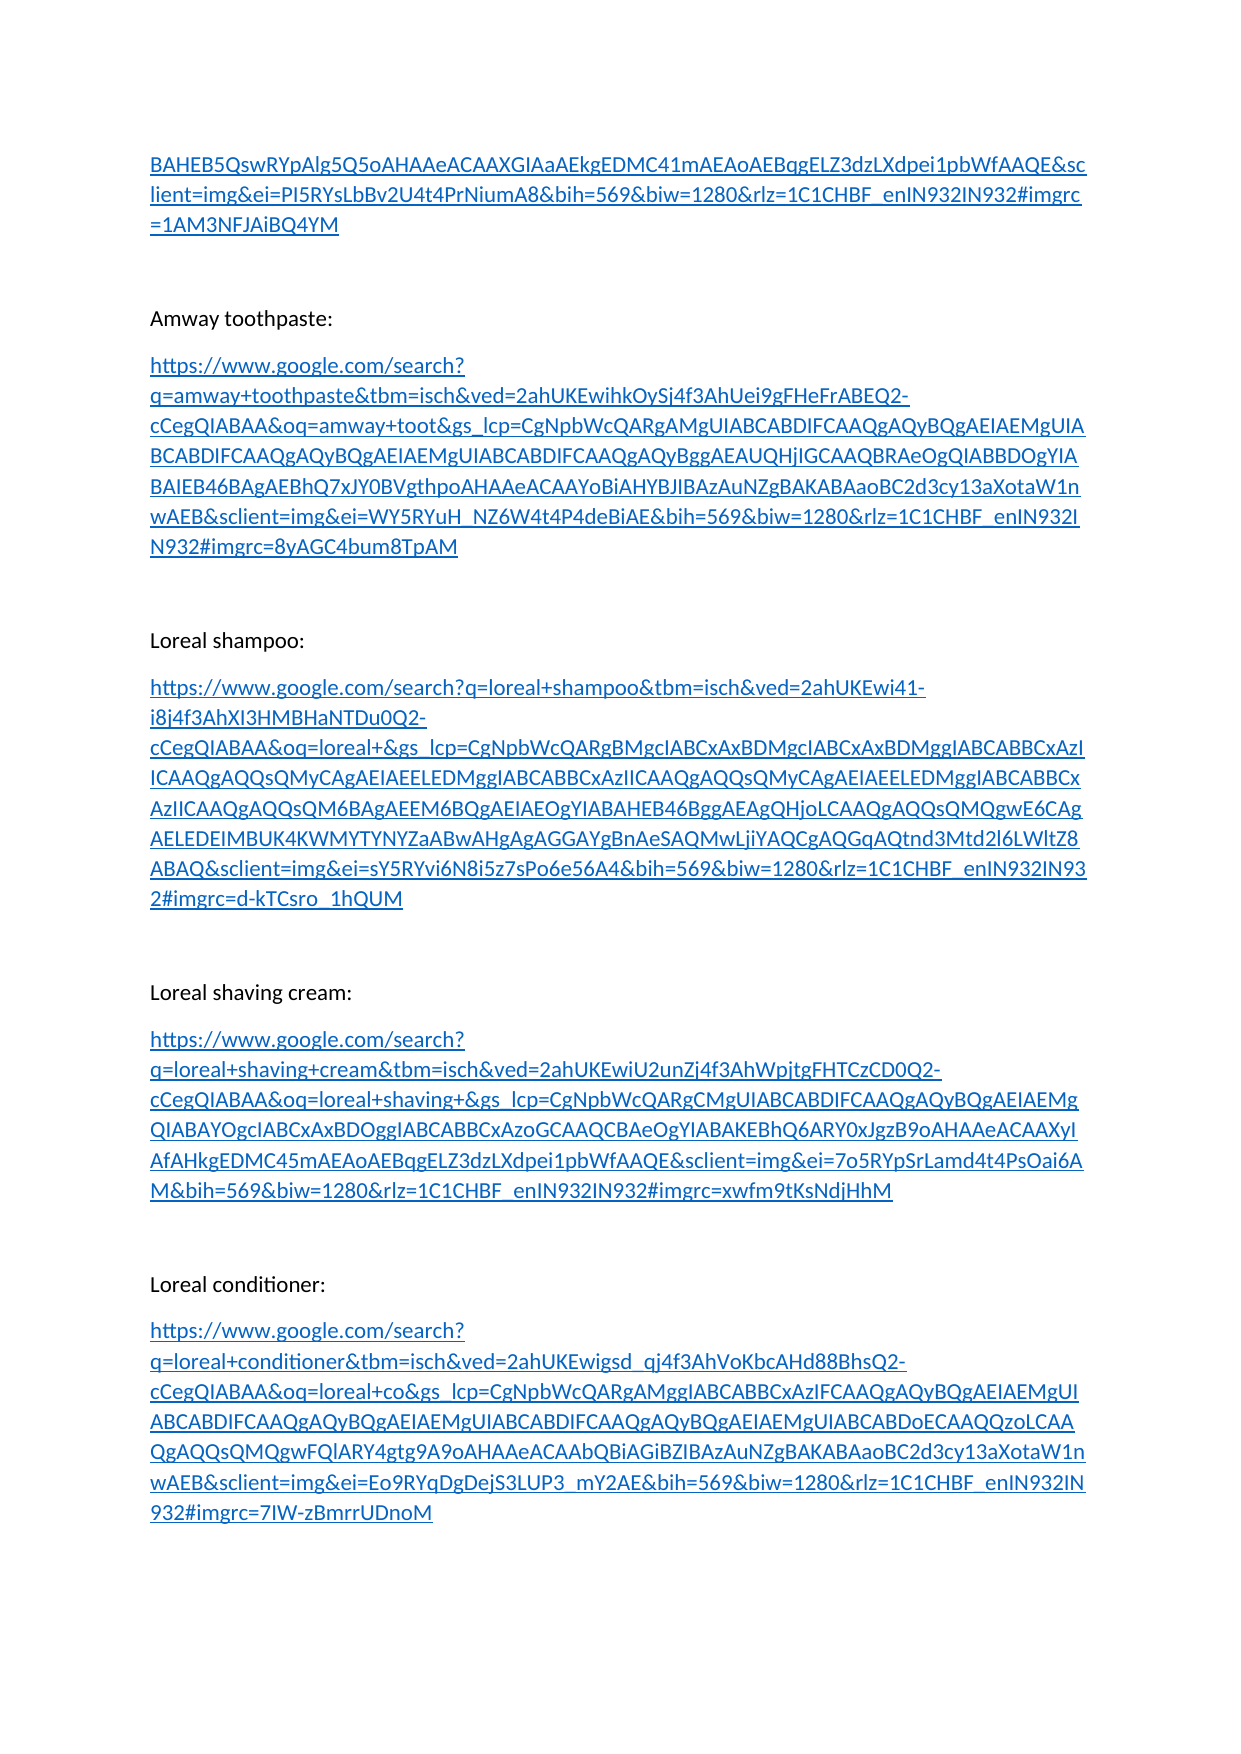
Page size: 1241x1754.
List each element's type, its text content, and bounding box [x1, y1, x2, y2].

text Amway toothpaste: [150, 304, 1090, 332]
text https://www.google.com/search?q=amway+toothpaste&tbm=isch&ved=2ahUKEwihkOySj4f3AhUei9gFHeFrABEQ2-cCegQIABAA&oq=amway+toot&gs_lcp=CgNpbWcQARgAMgUIABCABDIFCAAQgAQyBQgAEIAEMgUIABCABDIFCAAQgAQyBQgAEIAEMgUIABCABDIFCAAQgAQyBggAEAUQHjIGCAAQBRAeOgQIABBDOgYIABAIEB46BAgAEBhQ7xJY0BVgthpoAHAAeACAAYoBiAHYBJIBAzAuNZgBAKABAaoBC2d3cy13aXotaW1nwAEB&sclient=img&ei=WY5RYuH_NZ6W4t4P4deBiAE&bih=569&biw=1280&rlz=1C1CHBF_enIN932IN932#imgrc=8yAGC4bum8TpAM [150, 351, 1090, 560]
text https://www.google.com/search?q=loreal+shampoo&tbm=isch&ved=2ahUKEwi41-i8j4f3AhXI3HMBHaNTDu0Q2-cCegQIABAA&oq=loreal+&gs_lcp=CgNpbWcQARgBMgcIABCxAxBDMgcIABCxAxBDMggIABCABBCxAzIICAAQgAQQsQMyCAgAEIAEELEDMggIABCABBCxAzIICAAQgAQQsQMyCAgAEIAEELEDMggIABCABBCxAzIICAAQgAQQsQM6BAgAEEM6BQgAEIAEOgYIABAHEB46BggAEAgQHjoLCAAQgAQQsQMQgwE6CAgAELEDEIMBUK4KWMYTYNYZaABwAHgAgAGGAYgBnAeSAQMwLjiYAQCgAQGqAQtnd3Mtd2l6LWltZ8ABAQ&sclient=img&ei=sY5RYvi6N8i5z7sPo6e56A4&bih=569&biw=1280&rlz=1C1CHBF_enIN932IN932#imgrc=d-kTCsro_1hQUM [150, 673, 1090, 912]
text Loreal shampoo: [150, 626, 1090, 654]
text Loreal conditioner: [150, 1270, 1090, 1298]
text https://www.google.com/search?q=loreal+conditioner&tbm=isch&ved=2ahUKEwigsd_qj4f3AhVoKbcAHd88BhsQ2-cCegQIABAA&oq=loreal+co&gs_lcp=CgNpbWcQARgAMggIABCABBCxAzIFCAAQgAQyBQgAEIAEMgUIABCABDIFCAAQgAQyBQgAEIAEMgUIABCABDIFCAAQgAQyBQgAEIAEMgUIABCABDoECAAQQzoLCAAQgAQQsQMQgwFQlARY4gtg9A9oAHAAeACAAbQBiAGiBZIBAzAuNZgBAKABAaoBC2d3cy13aXotaW1nwAEB&sclient=img&ei=Eo9RYqDgDejS3LUP3_mY2AE&bih=569&biw=1280&rlz=1C1CHBF_enIN932IN932#imgrc=7IW-zBmrrUDnoM [150, 1317, 1090, 1526]
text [150, 150, 1090, 238]
text https://www.google.com/search?q=loreal+shaving+cream&tbm=isch&ved=2ahUKEwiU2unZj4f3AhWpjtgFHTCzCD0Q2-cCegQIABAA&oq=loreal+shaving+&gs_lcp=CgNpbWcQARgCMgUIABCABDIFCAAQgAQyBQgAEIAEMgQIABAYOgcIABCxAxBDOggIABCABBCxAzoGCAAQCBAeOgYIABAKEBhQ6ARY0xJgzB9oAHAAeACAAXyIAfAHkgEDMC45mAEAoAEBqgELZ3dzLXdpei1pbWfAAQE&sclient=img&ei=7o5RYpSrLamd4t4PsOai6AM&bih=569&biw=1280&rlz=1C1CHBF_enIN932IN932#imgrc=xwfm9tKsNdjHhM [150, 1025, 1090, 1204]
text Loreal shaving cream: [150, 978, 1090, 1006]
